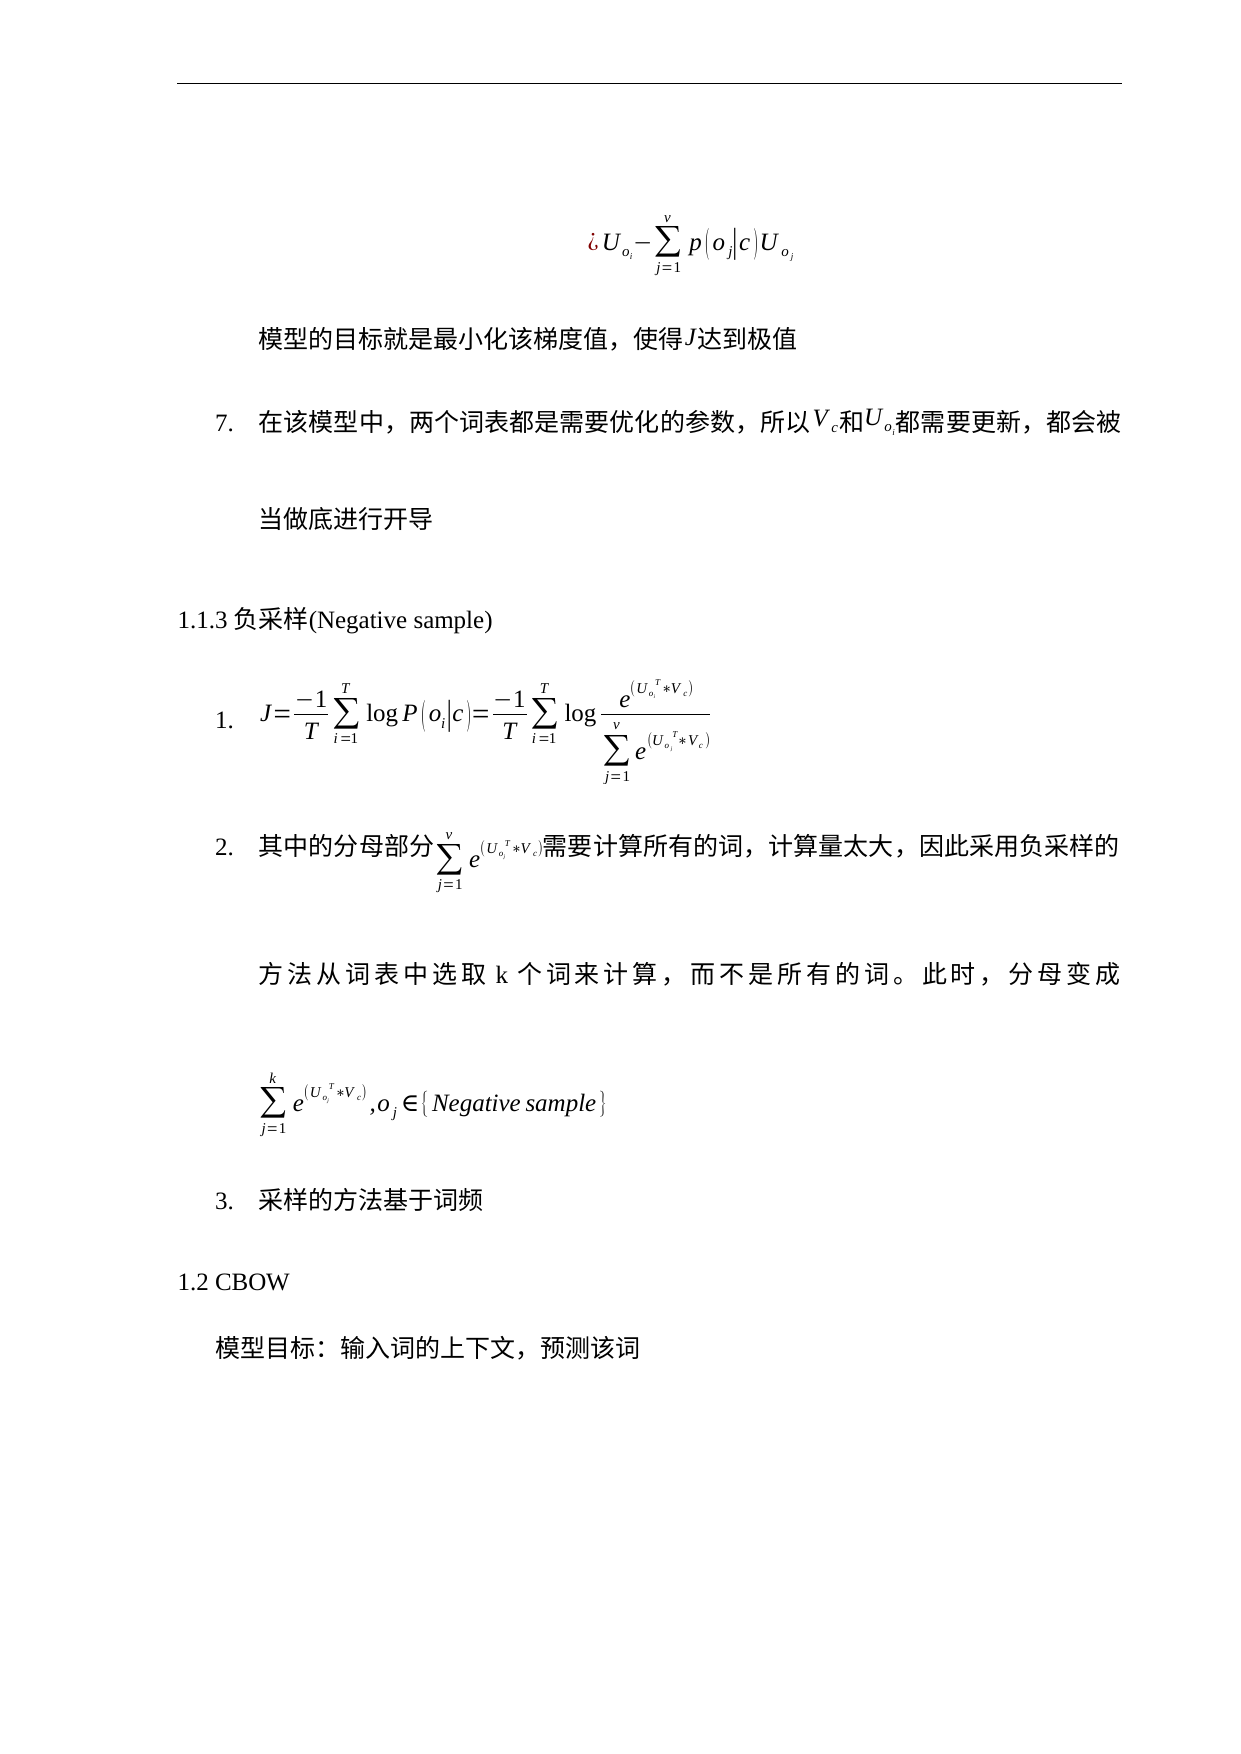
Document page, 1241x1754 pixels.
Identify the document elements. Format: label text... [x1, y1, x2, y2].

subtitle 负采样(Negative sample) [177, 585, 1122, 650]
text 模型的目标就是最小化该梯度值，使得达到极值 [258, 305, 1122, 370]
list 采样的方法基于词频 [215, 1166, 1122, 1231]
subtitle CBOW [177, 1265, 1122, 1298]
text 模型目标：输入词的上下文，预测该词 [177, 1314, 1122, 1379]
list 在该模型中，两个词表都是需要优化的参数，所以和都需要更新，都会被当做底进行开导 [215, 388, 1122, 550]
list 其中的分母部分需要计算所有的词，计算量太大，因此采用负采样的方法从词表中选取k个词来计算，而不是所有的词。此时，分母变成 [215, 810, 1122, 1152]
